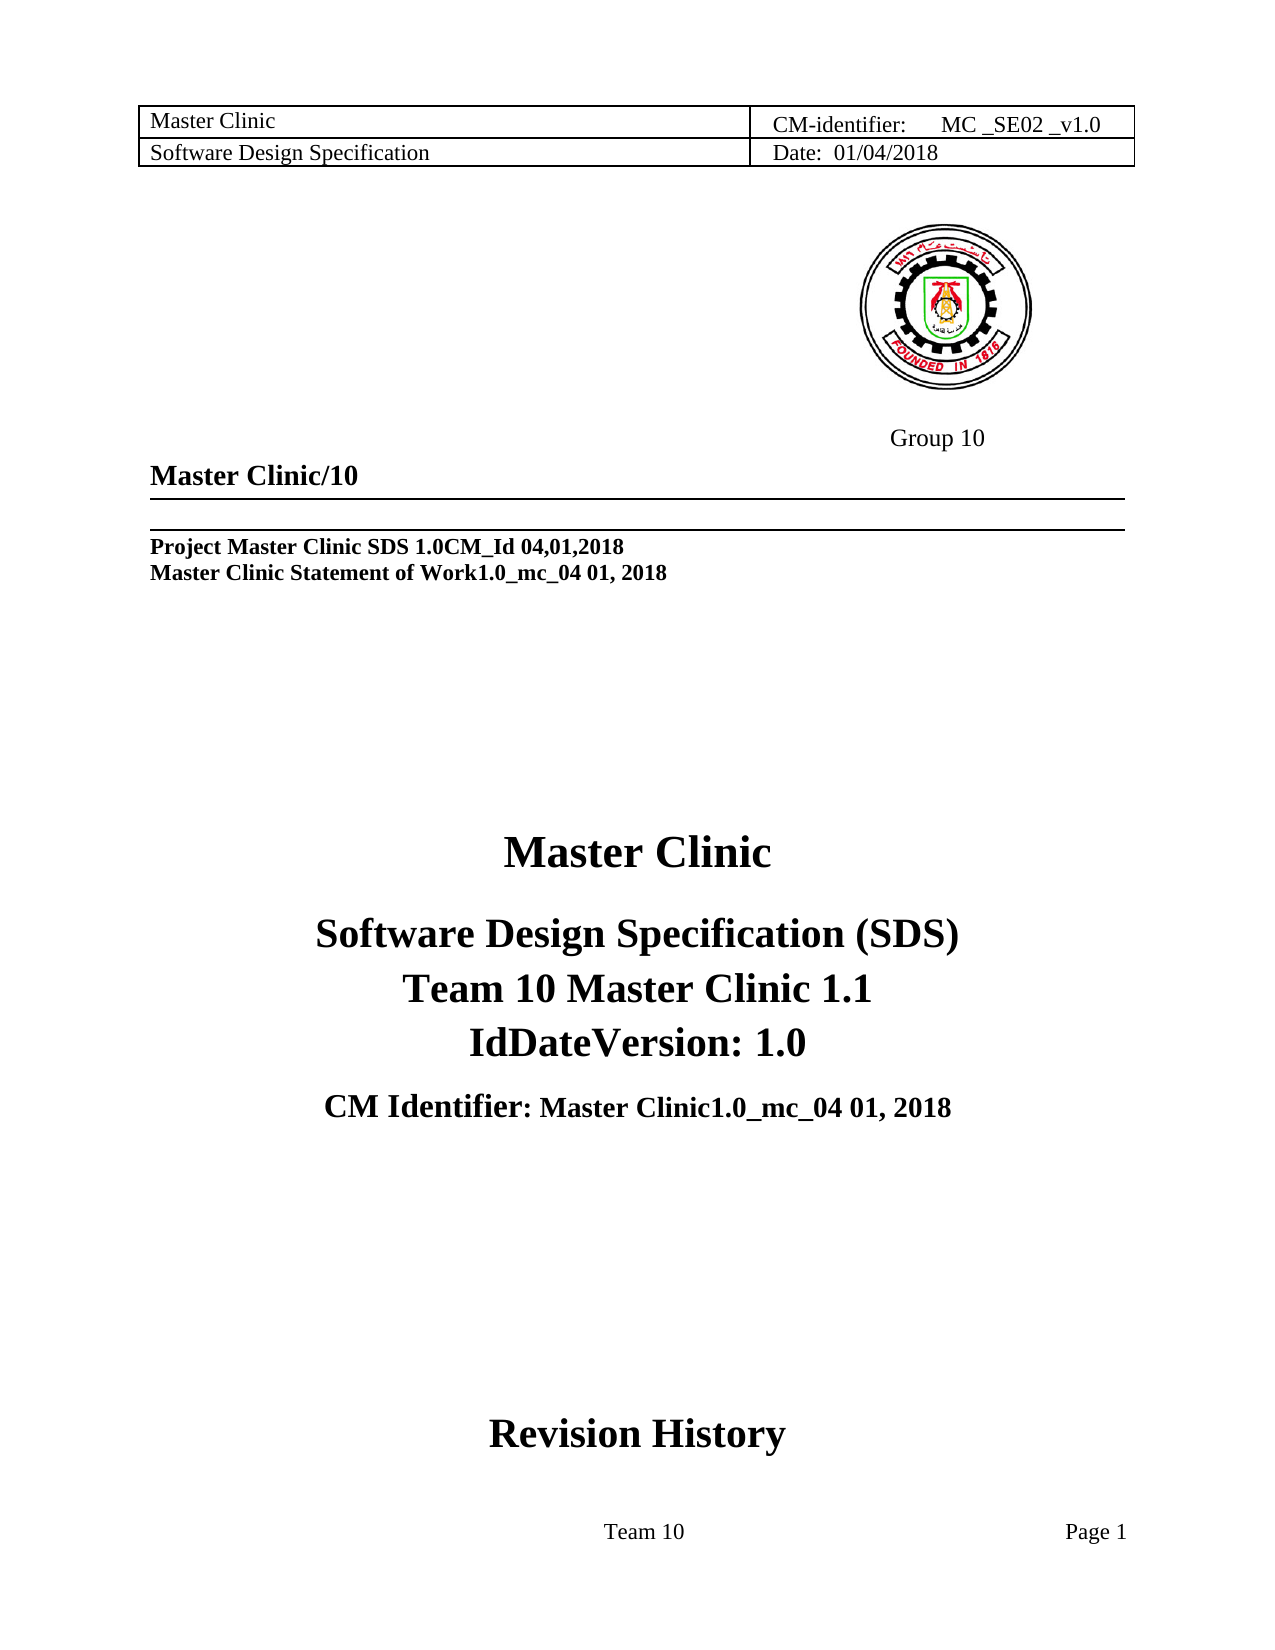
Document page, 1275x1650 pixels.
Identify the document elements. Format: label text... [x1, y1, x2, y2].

text Project Master Clinic SDS 1.0CM_Id 04,01,2018 [150, 531, 1125, 559]
text CM Identifier: Master Clinic1.0_mc_04 01, 2018 [150, 1086, 1125, 1124]
text Master Clinic/10 [150, 458, 1125, 492]
text IdDateVersion: 1.0 [150, 1017, 1125, 1065]
text Master Clinic [150, 825, 1125, 878]
text Software Design Specification (SDS) [150, 909, 1125, 957]
picture [838, 209, 1054, 399]
text Team 10 Master Clinic 1.1 [150, 963, 1125, 1011]
text Master Clinic Statement of Work1.0_mc_04 01, 2018 [150, 559, 1125, 585]
title Revision History [150, 1408, 1125, 1456]
